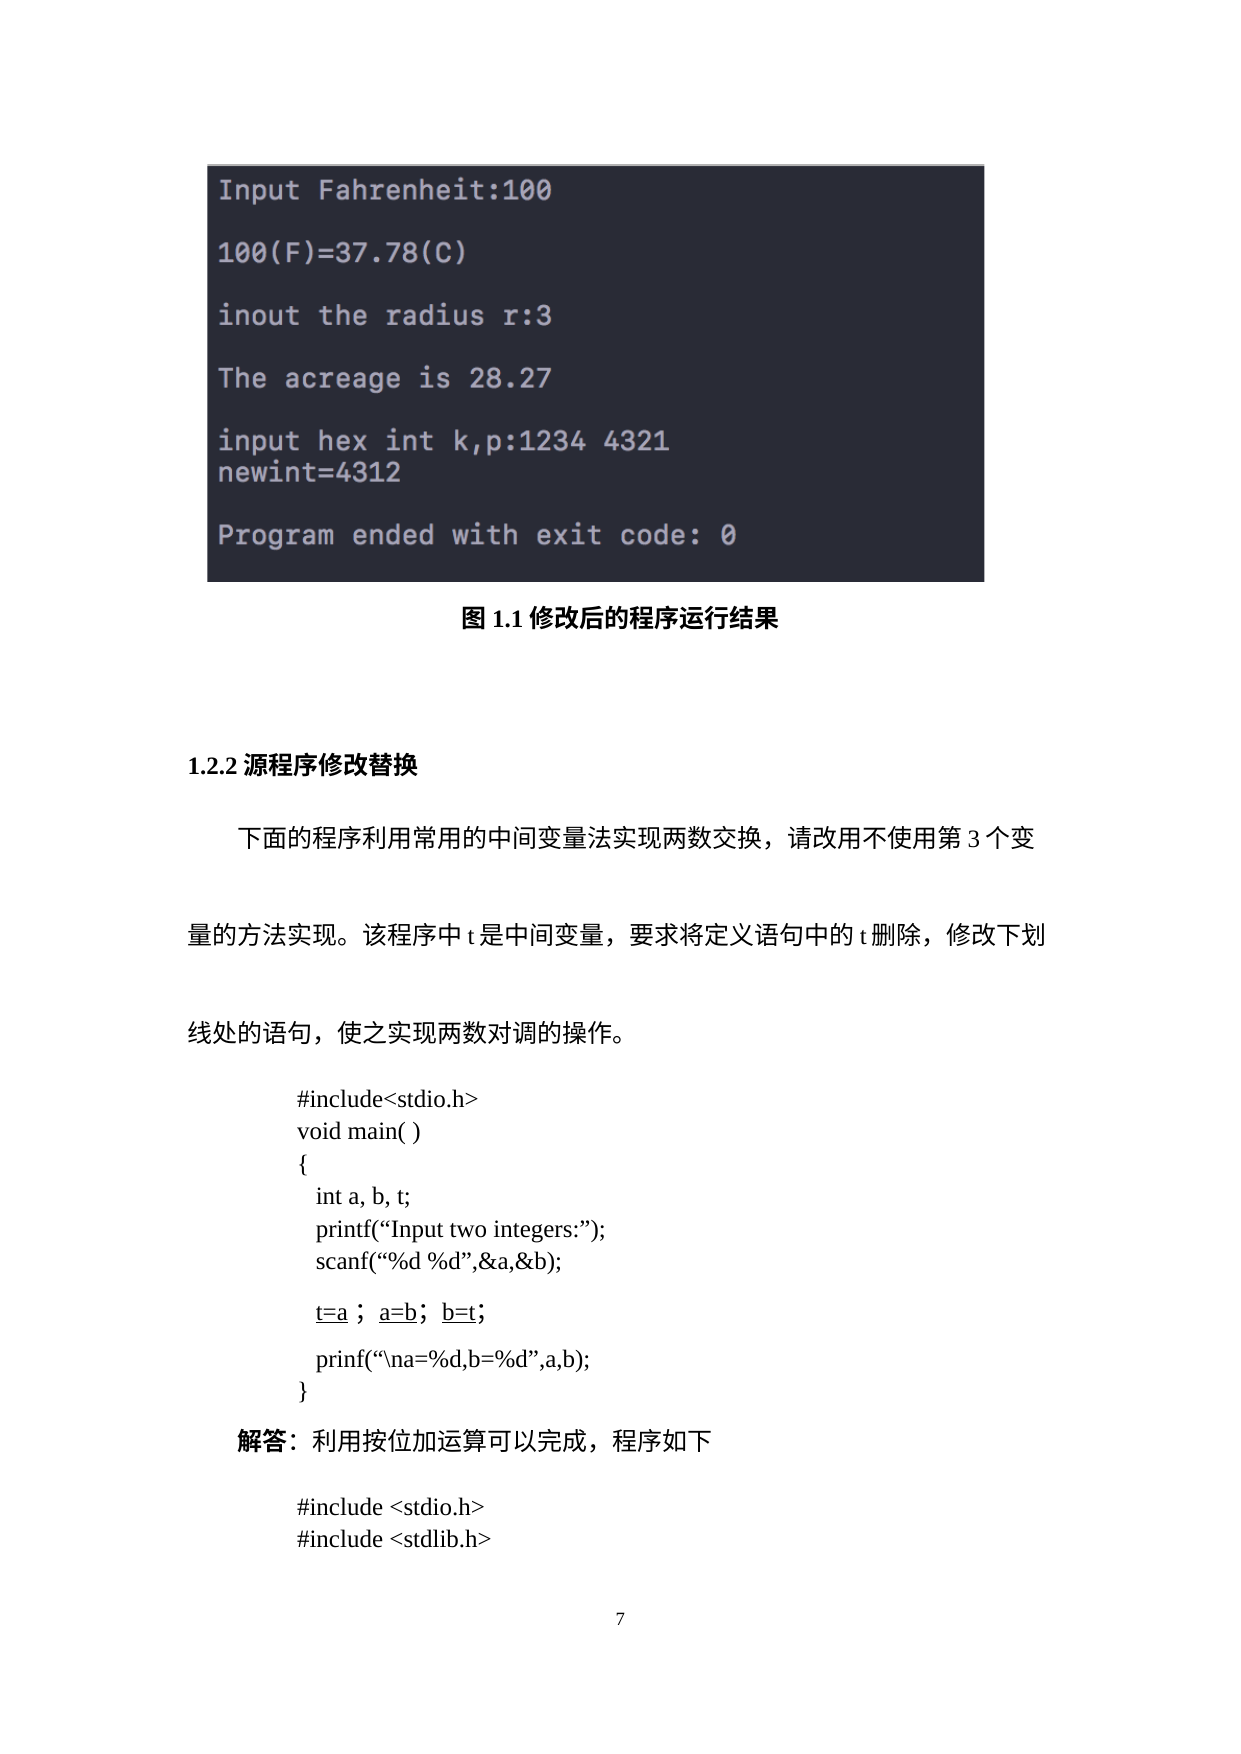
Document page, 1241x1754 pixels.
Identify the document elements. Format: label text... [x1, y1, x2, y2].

text scanf(“%d %d”,&a,&b); [297, 1244, 1053, 1277]
text } [297, 1374, 1053, 1407]
text printf(“Input two integers:”); [297, 1212, 1053, 1244]
text #include <stdlib.h> [297, 1523, 1053, 1555]
text int a, b, t; [297, 1179, 1053, 1212]
text t=a ；a=b；b=t； [297, 1277, 1053, 1342]
text 1.2.2 源程序修改替换 [187, 731, 1053, 796]
text #include <stdio.h> [297, 1490, 1053, 1523]
picture [207, 164, 985, 582]
text prinf(“\na=%d,b=%d”,a,b); [297, 1342, 1053, 1374]
text 解答：利用按位加运算可以完成，程序如下 [187, 1407, 1053, 1472]
text 下面的程序利用常用的中间变量法实现两数交换，请改用不使用第3个变量的方法实现。该程序中t是中间变量，要求将定义语句中的t删除，修改下划线处的语句，使之实现两数对调的操作。 [187, 804, 1053, 1064]
text #include<stdio.h> [297, 1082, 1053, 1114]
text void main( ) [297, 1114, 1053, 1147]
text 图 1.1 修改后的程序运行结果 [187, 584, 1053, 649]
text { [297, 1147, 1053, 1179]
